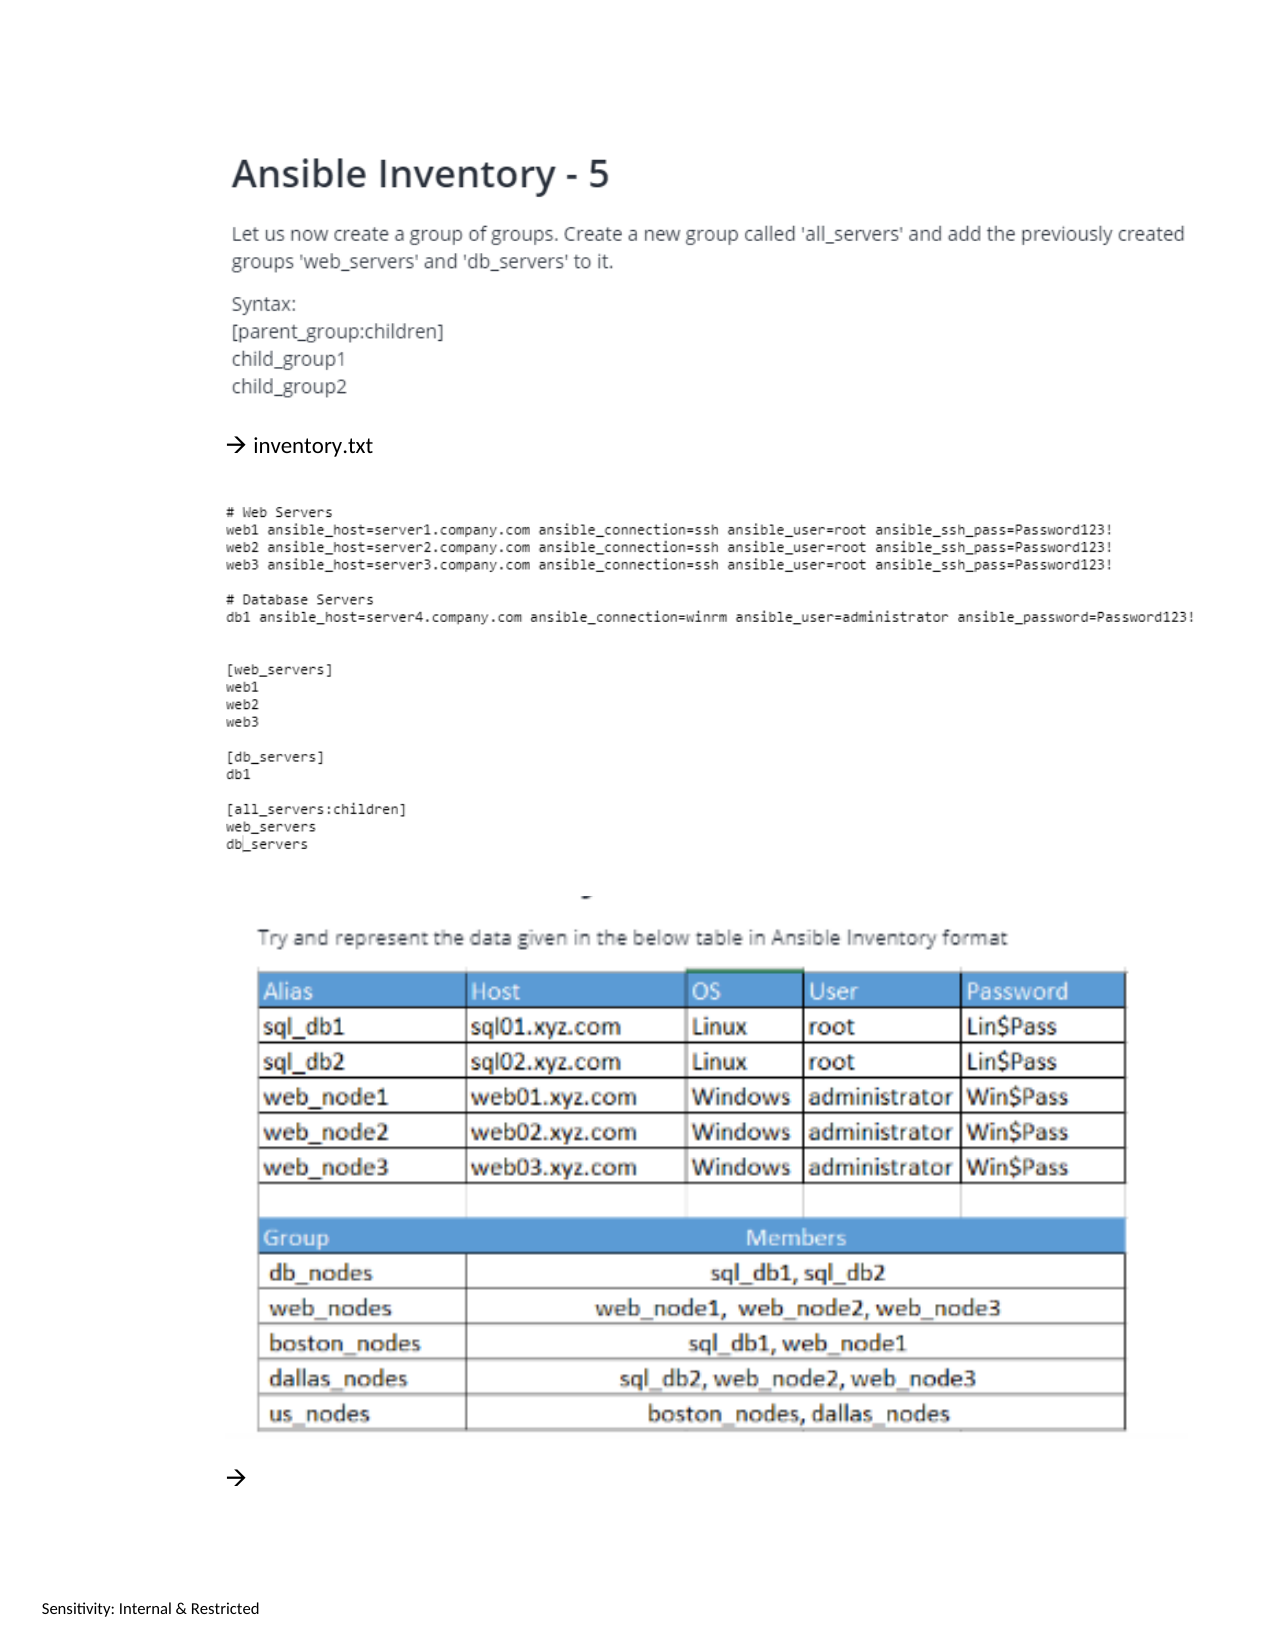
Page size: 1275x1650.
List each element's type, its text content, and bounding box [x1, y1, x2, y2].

picture [225, 491, 1200, 864]
picture [225, 896, 1188, 1439]
picture [225, 150, 1200, 399]
list inventory.txt [225, 431, 1125, 459]
